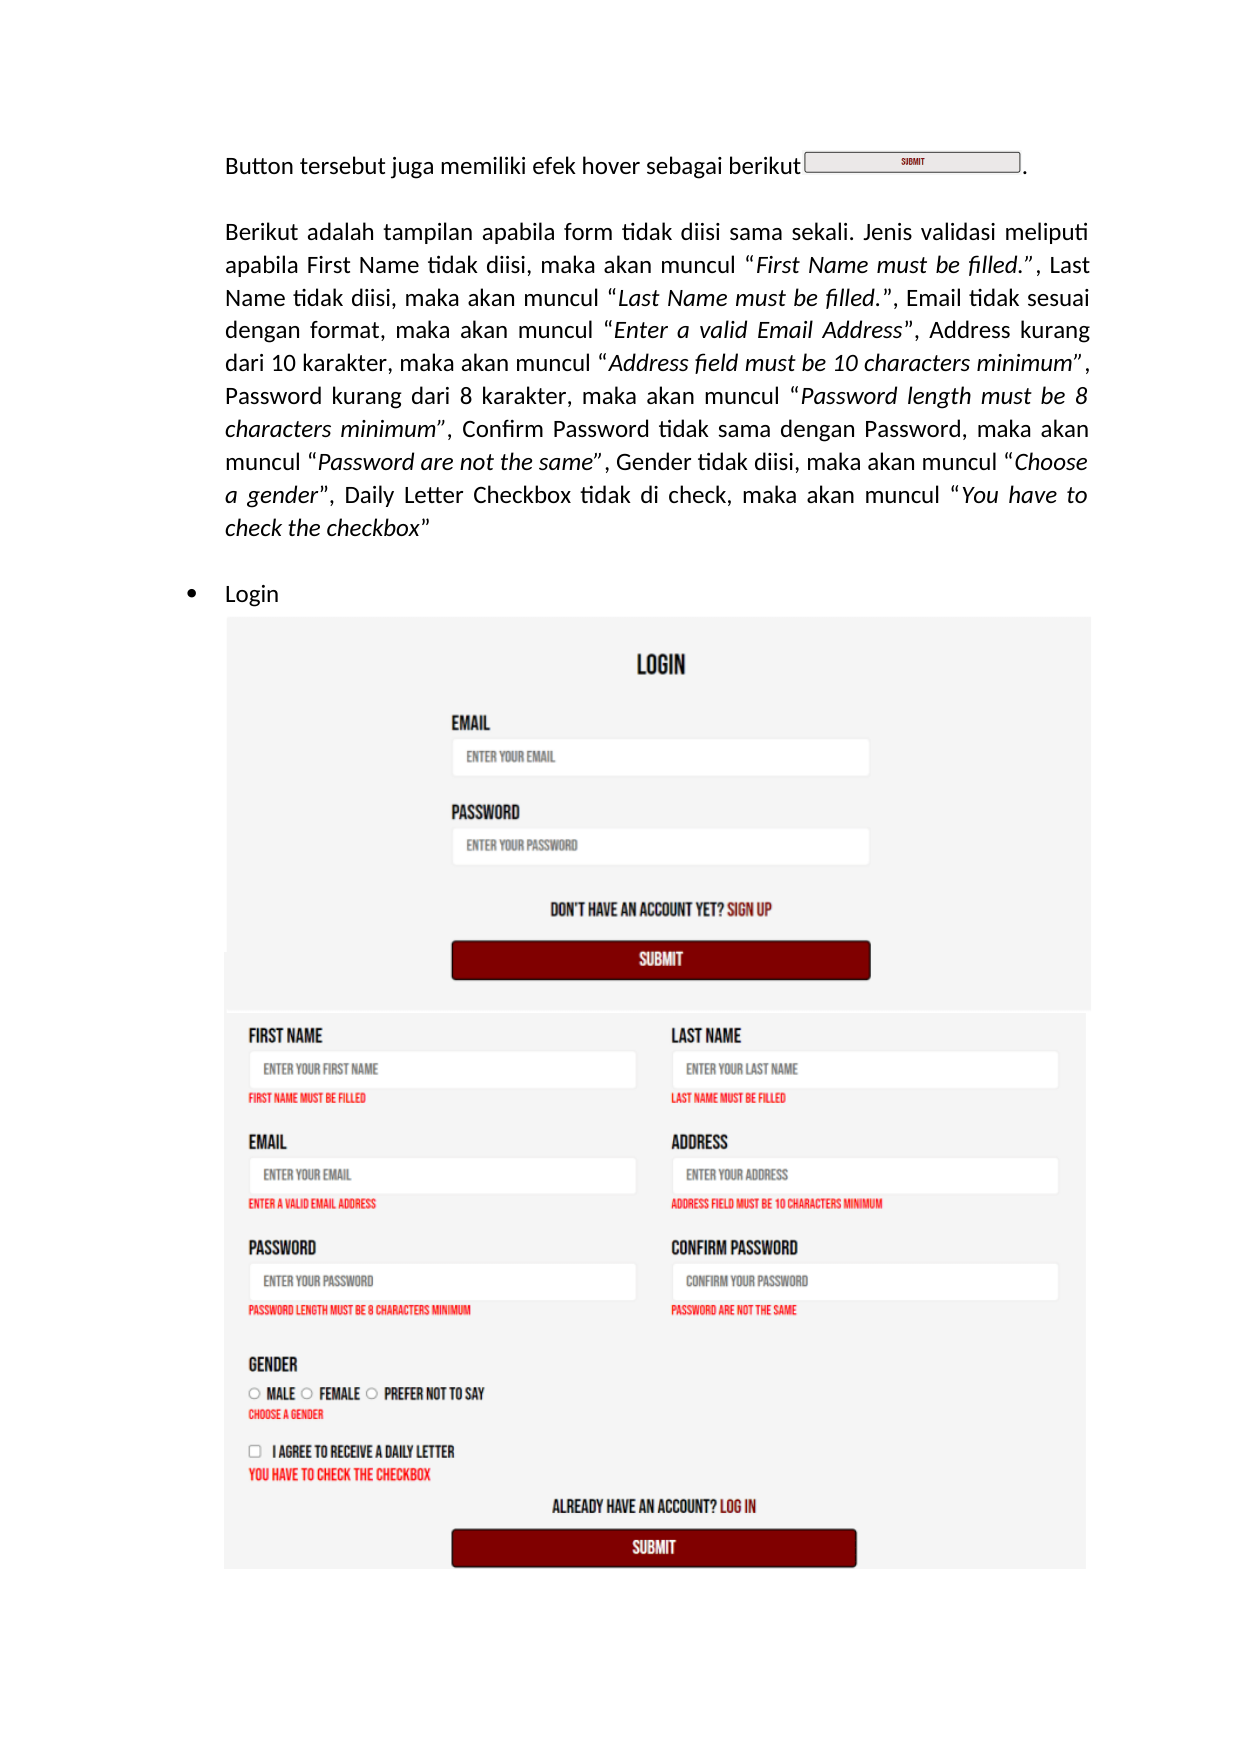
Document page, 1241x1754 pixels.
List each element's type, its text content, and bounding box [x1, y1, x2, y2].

picture [224, 616, 1092, 1569]
picture [801, 150, 1022, 175]
list Button tersebut juga memiliki efek hover sebagai berikut. [225, 150, 1090, 181]
list Berikut adalah tampilan apabila form tidak diisi sama sekali. Jenis validasi meliputi apabila First Name tidak diisi, maka akan muncul “First Name must be filled.”, Last Name tidak diisi, maka akan muncul “Last Name must be filled.”, Email tidak sesuai dengan format, maka akan muncul “Enter a valid Email Address”, Address kurang dari 10 karakter, maka akan muncul “Address field must be 10 characters minimum”, Password kurang dari 8 karakter, maka akan muncul “Password length must be 8 characters minimum”, Confirm Password tidak sama dengan Password, maka akan muncul “Password are not the same”, Gender tidak diisi, maka akan muncul “Choose a gender”, Daily Letter Checkbox tidak di check, maka akan muncul “You have to check the checkbox” [225, 216, 1090, 543]
list Login [187, 578, 1090, 608]
